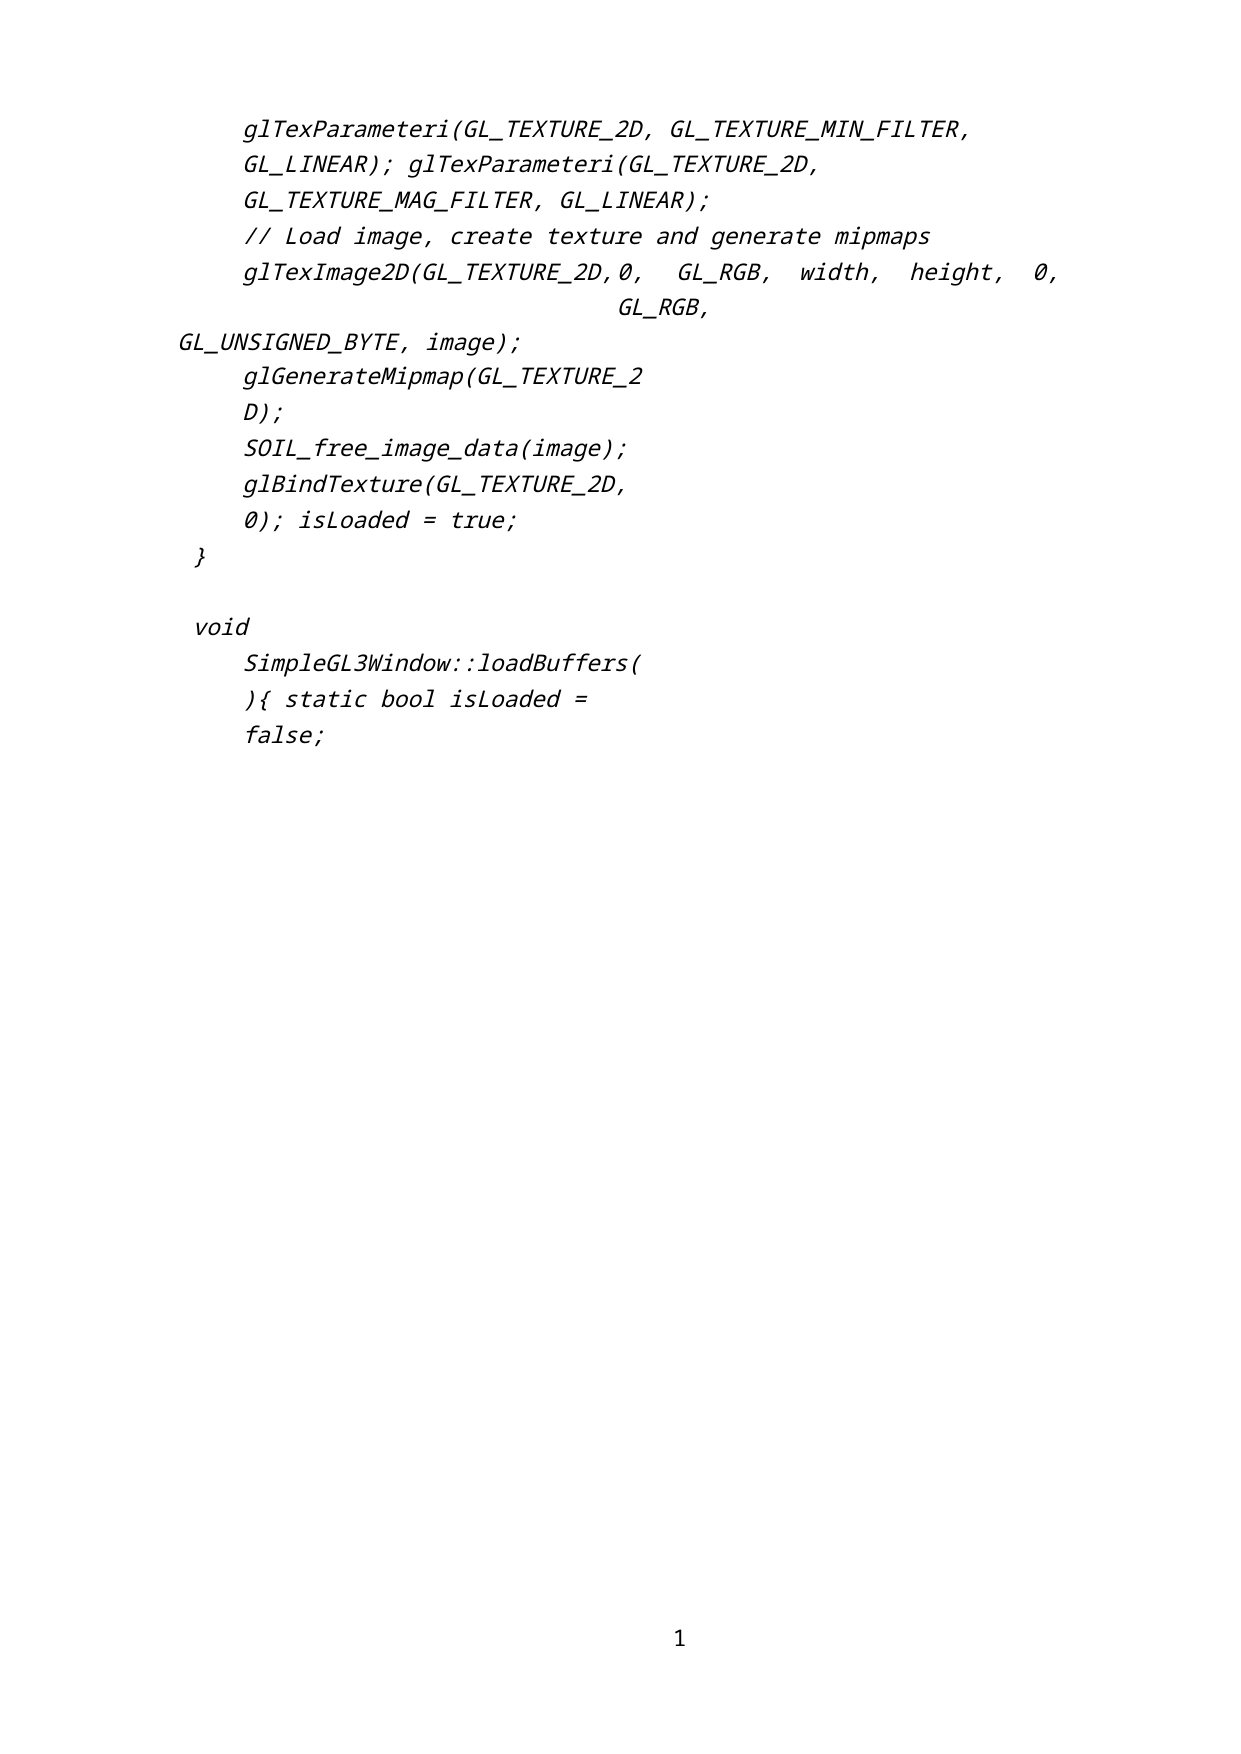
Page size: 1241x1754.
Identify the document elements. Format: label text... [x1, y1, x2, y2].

text } [192, 540, 1192, 571]
text glGenerateMipmap(GL_TEXTURE_2D); SOIL_free_image_data(image); glBindTexture(GL_TEXTURE_2D, 0); isLoaded = true; [242, 360, 647, 535]
text // Load image, create texture and generate mipmaps glTexImage2D(GL_TEXTURE_2D, 0, GL_RGB, width, height, 0, GL_RGB, [242, 220, 1180, 322]
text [242, 112, 1061, 216]
text GL_UNSIGNED_BYTE, image); [177, 326, 1192, 357]
text void SimpleGL3Window::loadBuffers(){ static bool isLoaded = false; [192, 611, 647, 750]
